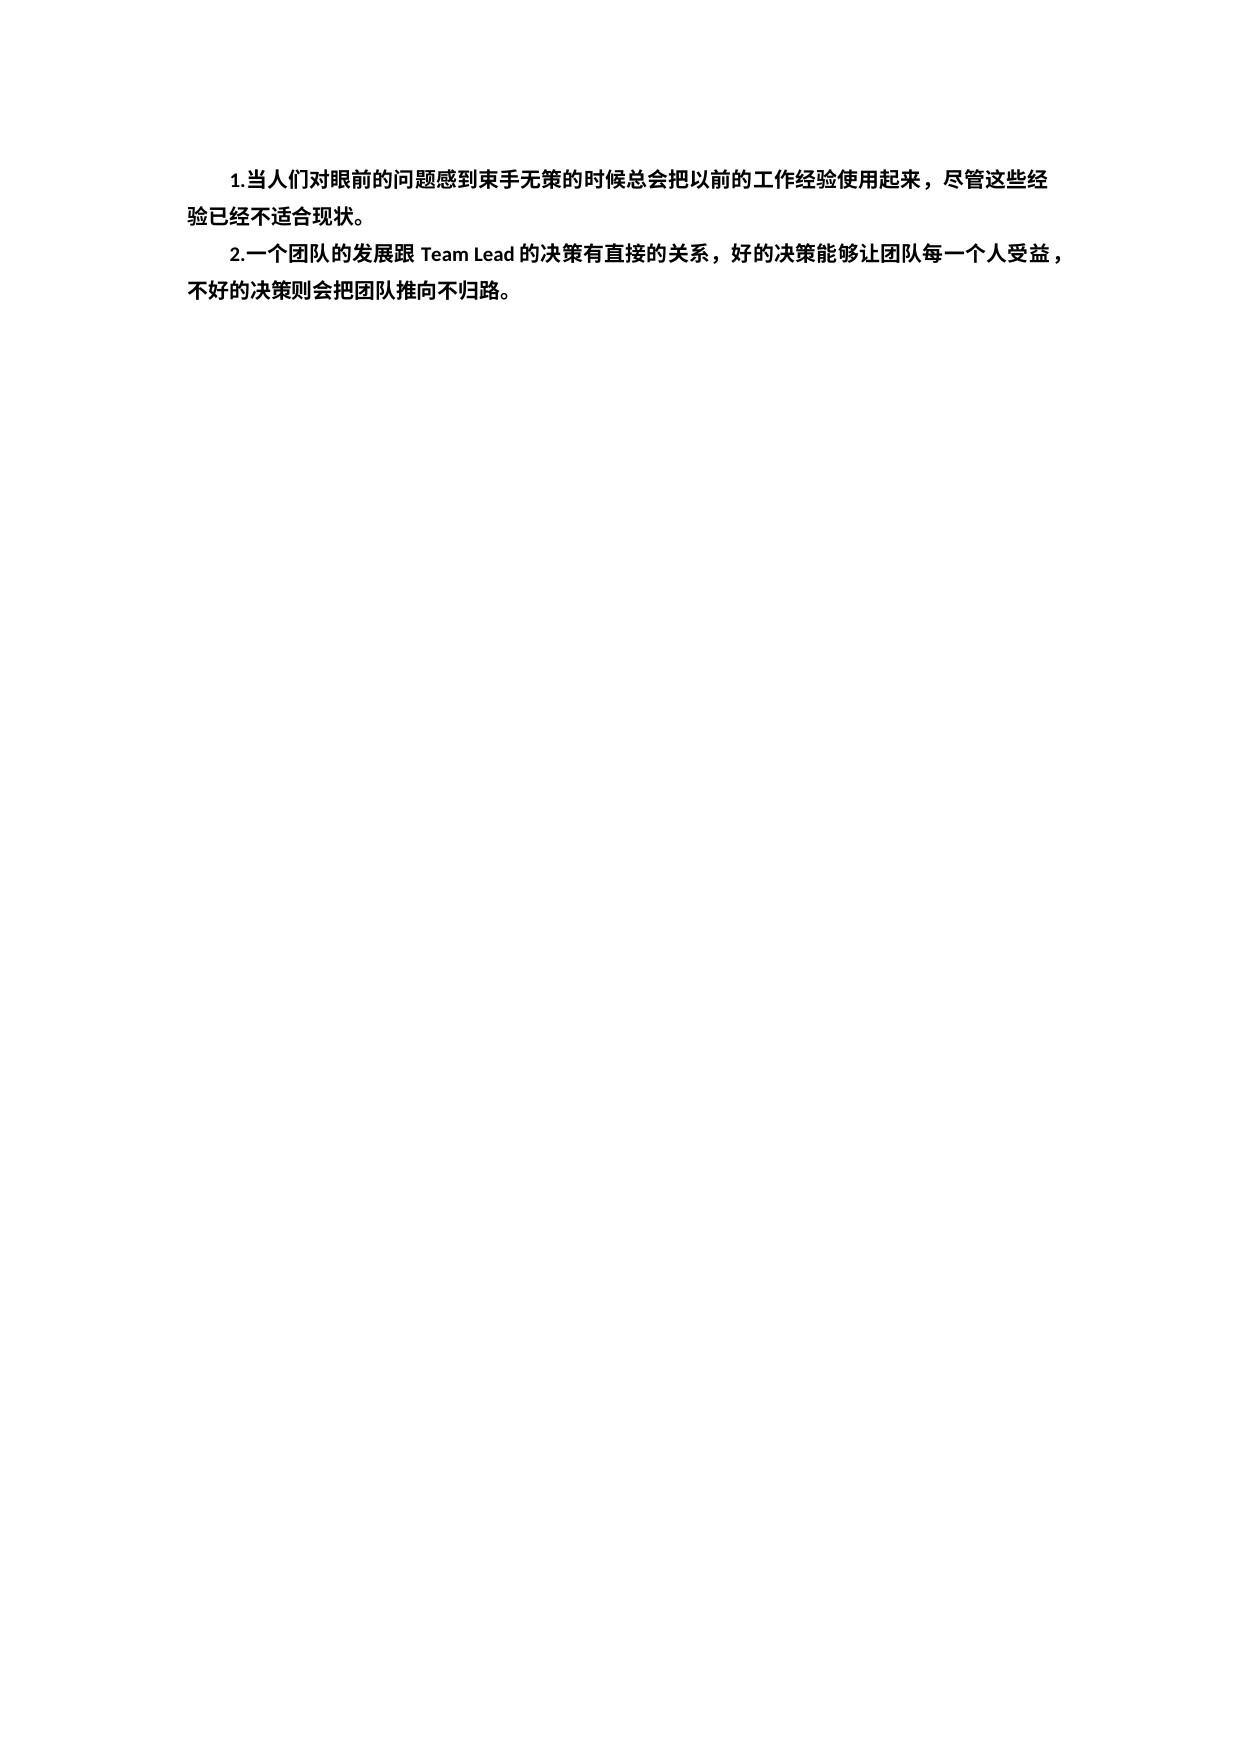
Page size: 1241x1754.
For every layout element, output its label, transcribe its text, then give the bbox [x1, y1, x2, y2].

text 1.当人们对眼前的问题感到束手无策的时候总会把以前的工作经验使用起来，尽管这些经验已经不适合现状。 [187, 162, 1053, 232]
text 2.一个团队的发展跟Team Lead的决策有直接的关系，好的决策能够让团队每一个人受益，不好的决策则会把团队推向不归路。 [187, 236, 1053, 306]
